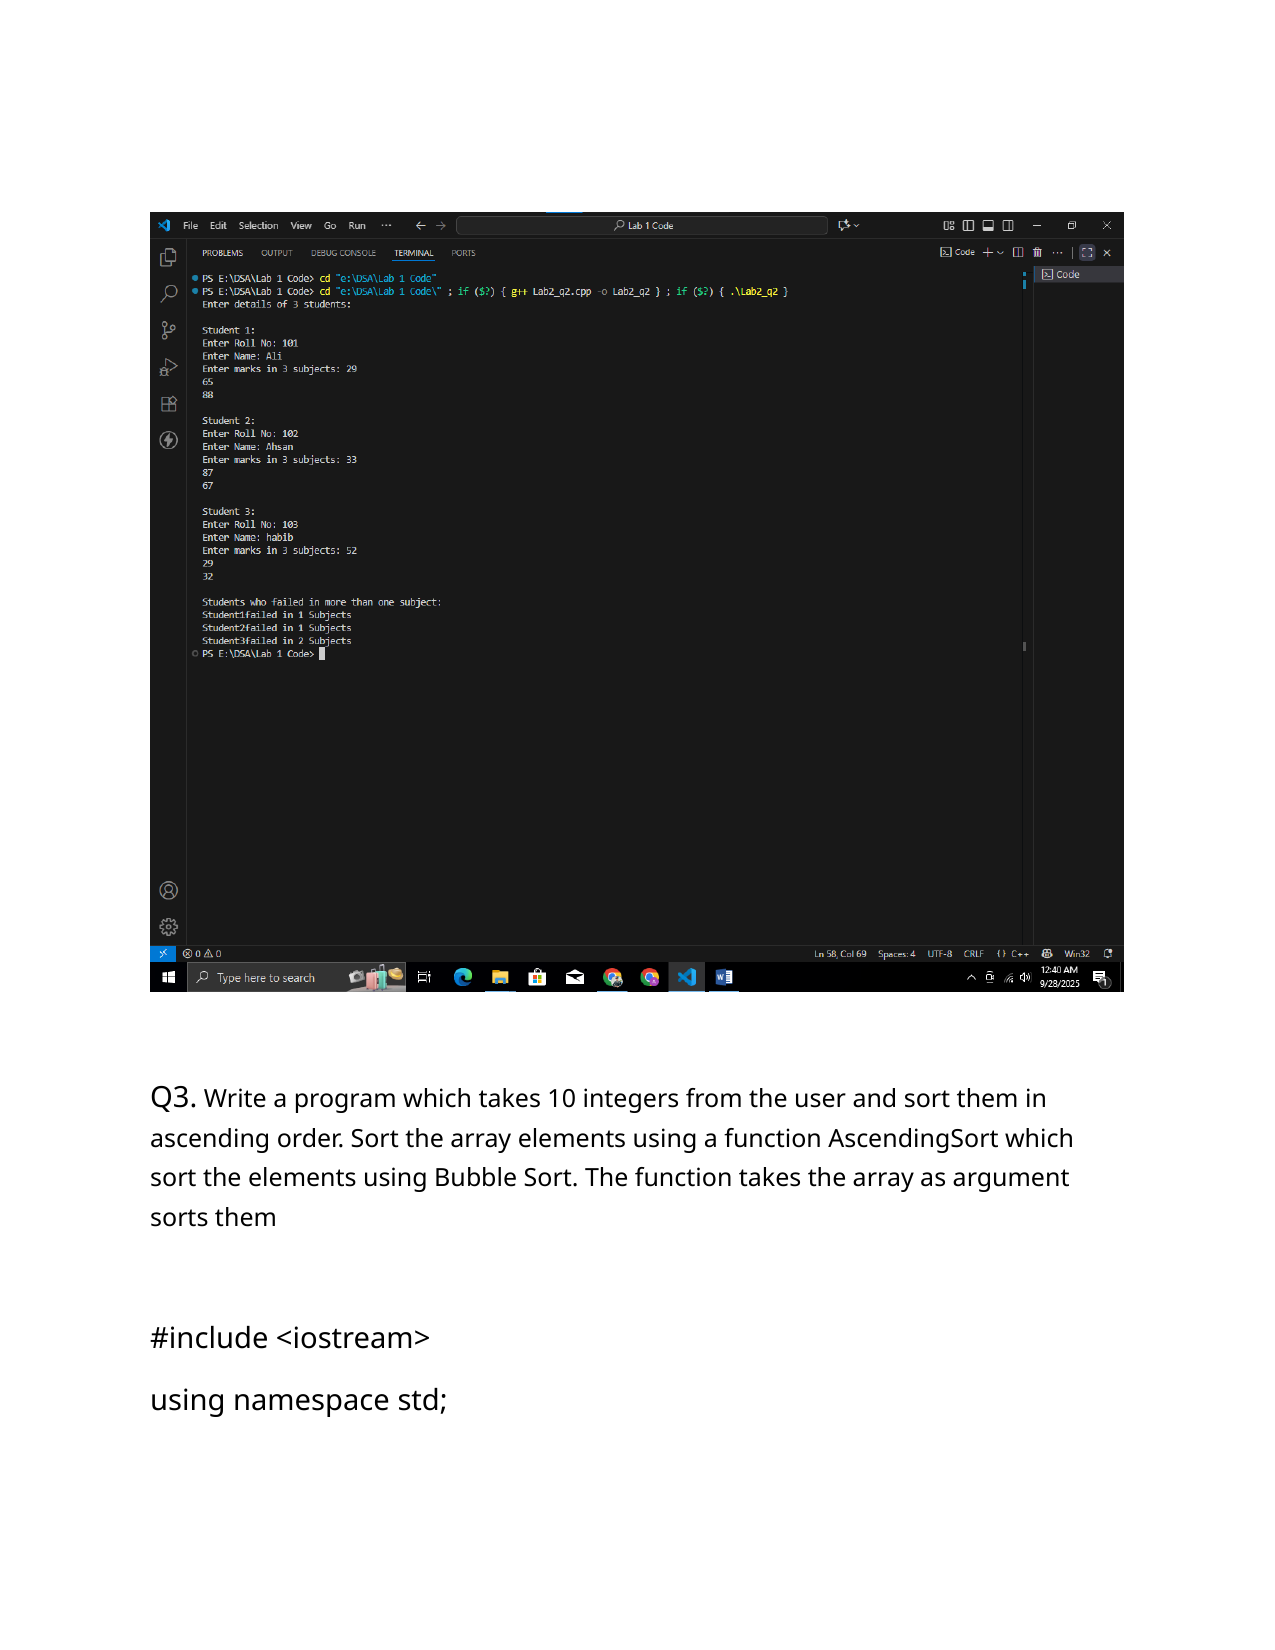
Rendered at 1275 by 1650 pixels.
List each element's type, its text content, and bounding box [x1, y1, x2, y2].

text Q3. Write a program which takes 10 integers from the user and sort them in ascending order. Sort the array elements using a function AscendingSort which sort the elements using Bubble Sort. The function takes the array as argument sorts them [150, 1076, 1125, 1233]
picture [150, 212, 1124, 992]
text using namespace std; [150, 1380, 1125, 1419]
text #include <iostream> [150, 1317, 1125, 1357]
